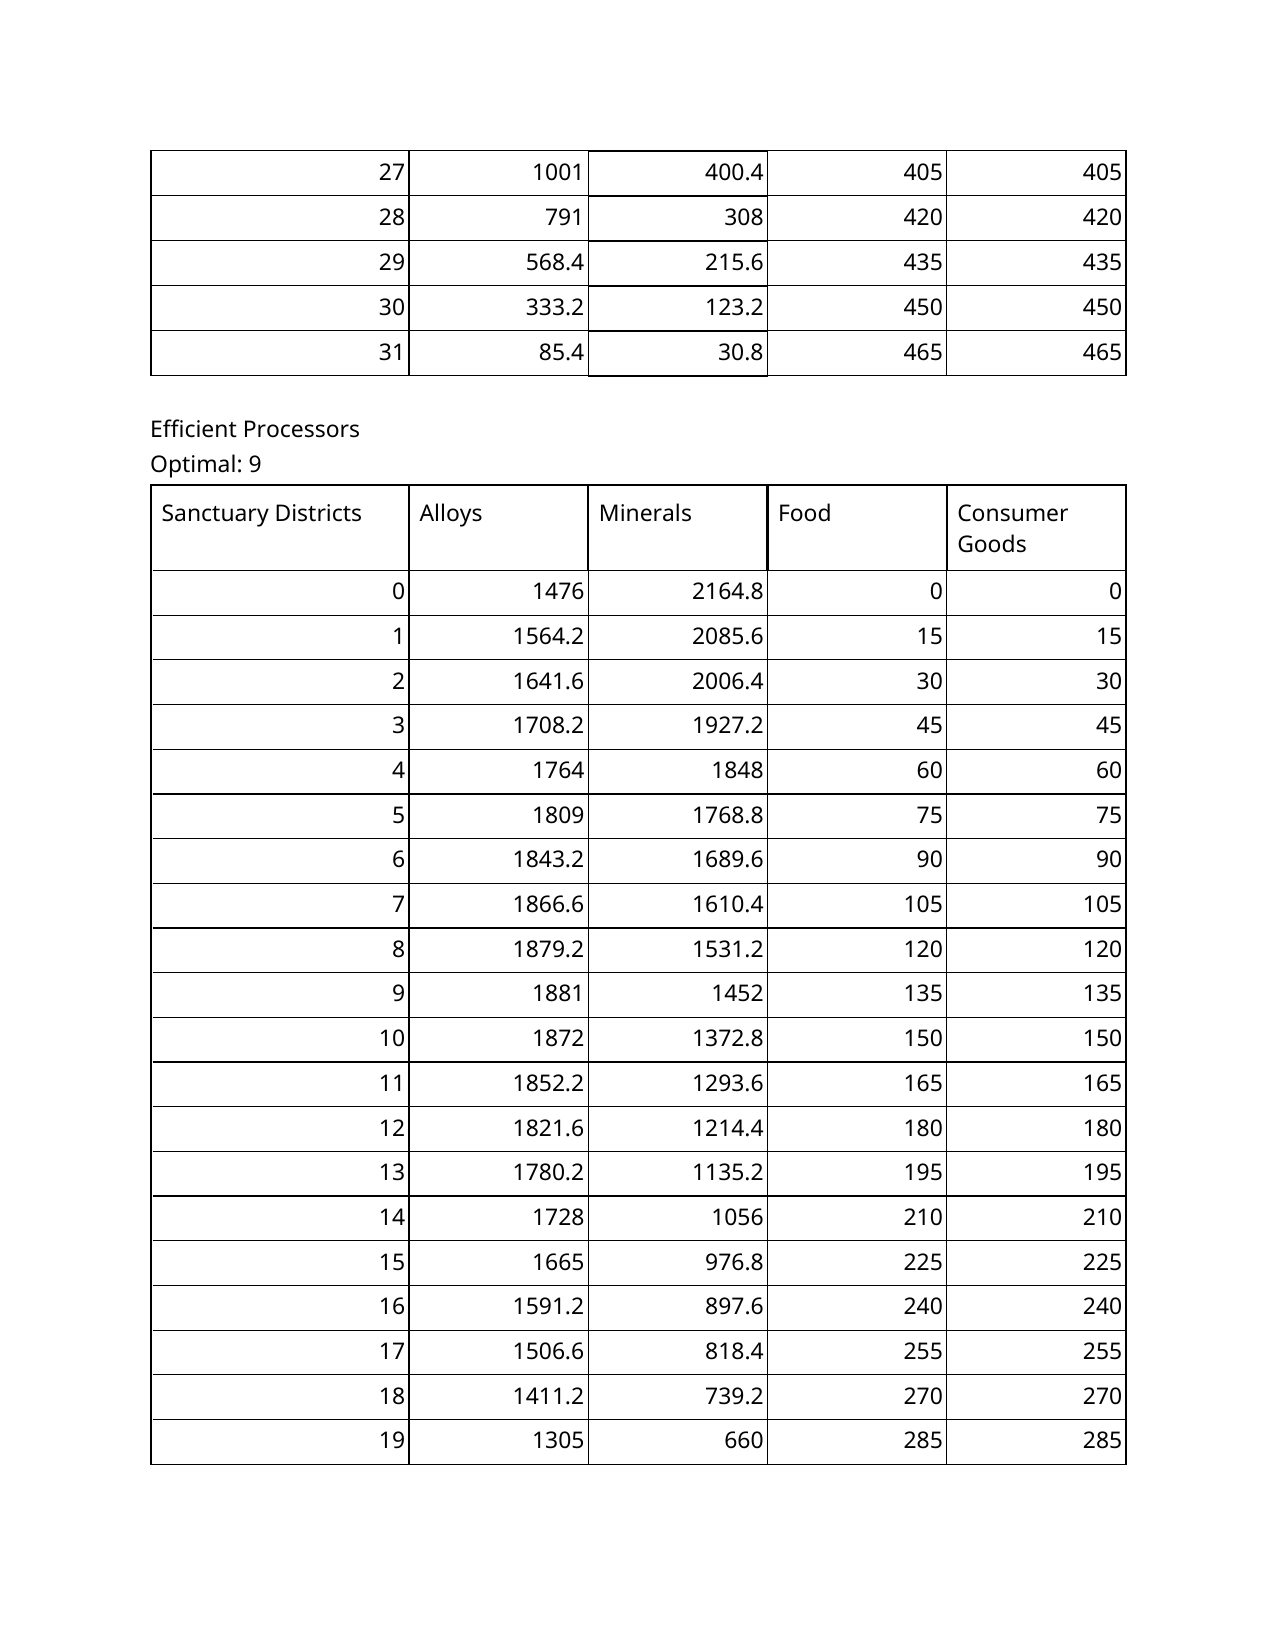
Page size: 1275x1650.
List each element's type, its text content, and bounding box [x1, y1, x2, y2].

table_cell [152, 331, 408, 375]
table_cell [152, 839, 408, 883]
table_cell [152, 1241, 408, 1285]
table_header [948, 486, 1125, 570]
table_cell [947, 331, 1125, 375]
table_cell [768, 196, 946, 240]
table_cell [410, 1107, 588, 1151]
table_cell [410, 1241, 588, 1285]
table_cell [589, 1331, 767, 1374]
text Optimal: 9 [150, 448, 1125, 480]
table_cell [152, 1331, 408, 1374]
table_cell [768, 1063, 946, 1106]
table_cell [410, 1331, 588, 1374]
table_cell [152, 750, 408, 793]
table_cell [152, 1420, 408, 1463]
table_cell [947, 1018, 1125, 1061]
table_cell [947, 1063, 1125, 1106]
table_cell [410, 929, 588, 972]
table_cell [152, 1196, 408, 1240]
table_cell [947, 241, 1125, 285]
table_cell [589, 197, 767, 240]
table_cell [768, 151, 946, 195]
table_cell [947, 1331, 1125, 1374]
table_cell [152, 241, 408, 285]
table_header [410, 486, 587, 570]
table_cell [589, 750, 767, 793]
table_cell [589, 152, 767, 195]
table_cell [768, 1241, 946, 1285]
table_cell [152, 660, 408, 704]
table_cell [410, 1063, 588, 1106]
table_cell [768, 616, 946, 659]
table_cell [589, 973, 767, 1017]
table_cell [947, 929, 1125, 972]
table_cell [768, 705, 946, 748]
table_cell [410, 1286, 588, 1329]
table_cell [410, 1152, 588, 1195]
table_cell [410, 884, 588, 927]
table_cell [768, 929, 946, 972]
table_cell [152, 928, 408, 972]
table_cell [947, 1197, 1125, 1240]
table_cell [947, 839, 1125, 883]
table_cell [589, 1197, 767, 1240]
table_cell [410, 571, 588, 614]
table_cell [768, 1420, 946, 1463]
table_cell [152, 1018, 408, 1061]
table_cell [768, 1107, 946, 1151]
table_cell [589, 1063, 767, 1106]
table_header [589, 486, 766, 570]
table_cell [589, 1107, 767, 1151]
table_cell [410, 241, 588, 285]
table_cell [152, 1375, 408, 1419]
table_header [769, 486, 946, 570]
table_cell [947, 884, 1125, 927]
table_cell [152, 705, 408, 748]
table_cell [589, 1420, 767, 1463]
text Efficient Processors [150, 412, 1125, 444]
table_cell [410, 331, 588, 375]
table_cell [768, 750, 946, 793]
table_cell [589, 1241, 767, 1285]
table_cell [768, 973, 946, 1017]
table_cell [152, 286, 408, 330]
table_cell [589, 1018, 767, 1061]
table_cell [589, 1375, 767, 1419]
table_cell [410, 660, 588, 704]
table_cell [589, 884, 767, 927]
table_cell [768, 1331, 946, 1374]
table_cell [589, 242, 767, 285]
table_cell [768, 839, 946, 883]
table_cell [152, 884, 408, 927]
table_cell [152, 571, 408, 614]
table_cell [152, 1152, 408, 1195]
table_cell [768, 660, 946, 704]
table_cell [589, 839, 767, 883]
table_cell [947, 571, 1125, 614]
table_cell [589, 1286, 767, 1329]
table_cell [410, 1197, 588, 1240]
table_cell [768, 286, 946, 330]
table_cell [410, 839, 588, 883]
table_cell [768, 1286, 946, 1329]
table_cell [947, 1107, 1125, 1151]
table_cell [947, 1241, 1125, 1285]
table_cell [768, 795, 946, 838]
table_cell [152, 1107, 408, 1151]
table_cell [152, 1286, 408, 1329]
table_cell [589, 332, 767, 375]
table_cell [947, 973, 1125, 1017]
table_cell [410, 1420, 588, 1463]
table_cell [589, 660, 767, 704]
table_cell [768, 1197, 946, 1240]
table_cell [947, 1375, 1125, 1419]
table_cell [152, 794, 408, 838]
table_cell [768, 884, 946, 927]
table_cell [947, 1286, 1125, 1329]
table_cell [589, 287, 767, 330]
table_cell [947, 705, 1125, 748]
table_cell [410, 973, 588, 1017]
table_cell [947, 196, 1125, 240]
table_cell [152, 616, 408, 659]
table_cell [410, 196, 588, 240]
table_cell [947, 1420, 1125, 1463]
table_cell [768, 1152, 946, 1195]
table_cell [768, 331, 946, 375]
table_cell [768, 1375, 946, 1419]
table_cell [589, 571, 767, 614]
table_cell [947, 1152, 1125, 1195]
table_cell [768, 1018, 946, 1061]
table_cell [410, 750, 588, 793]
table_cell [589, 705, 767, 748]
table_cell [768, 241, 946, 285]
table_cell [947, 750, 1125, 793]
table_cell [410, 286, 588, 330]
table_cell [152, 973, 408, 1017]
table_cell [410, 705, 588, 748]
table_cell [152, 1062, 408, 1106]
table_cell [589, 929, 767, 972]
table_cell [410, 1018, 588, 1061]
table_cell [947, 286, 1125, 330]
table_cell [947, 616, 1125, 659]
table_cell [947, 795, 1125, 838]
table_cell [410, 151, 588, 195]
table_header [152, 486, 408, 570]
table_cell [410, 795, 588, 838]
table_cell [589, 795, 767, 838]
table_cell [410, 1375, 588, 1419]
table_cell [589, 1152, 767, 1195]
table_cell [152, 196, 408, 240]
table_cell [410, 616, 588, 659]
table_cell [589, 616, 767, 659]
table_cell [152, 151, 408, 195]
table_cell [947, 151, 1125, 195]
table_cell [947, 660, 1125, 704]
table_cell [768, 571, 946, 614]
